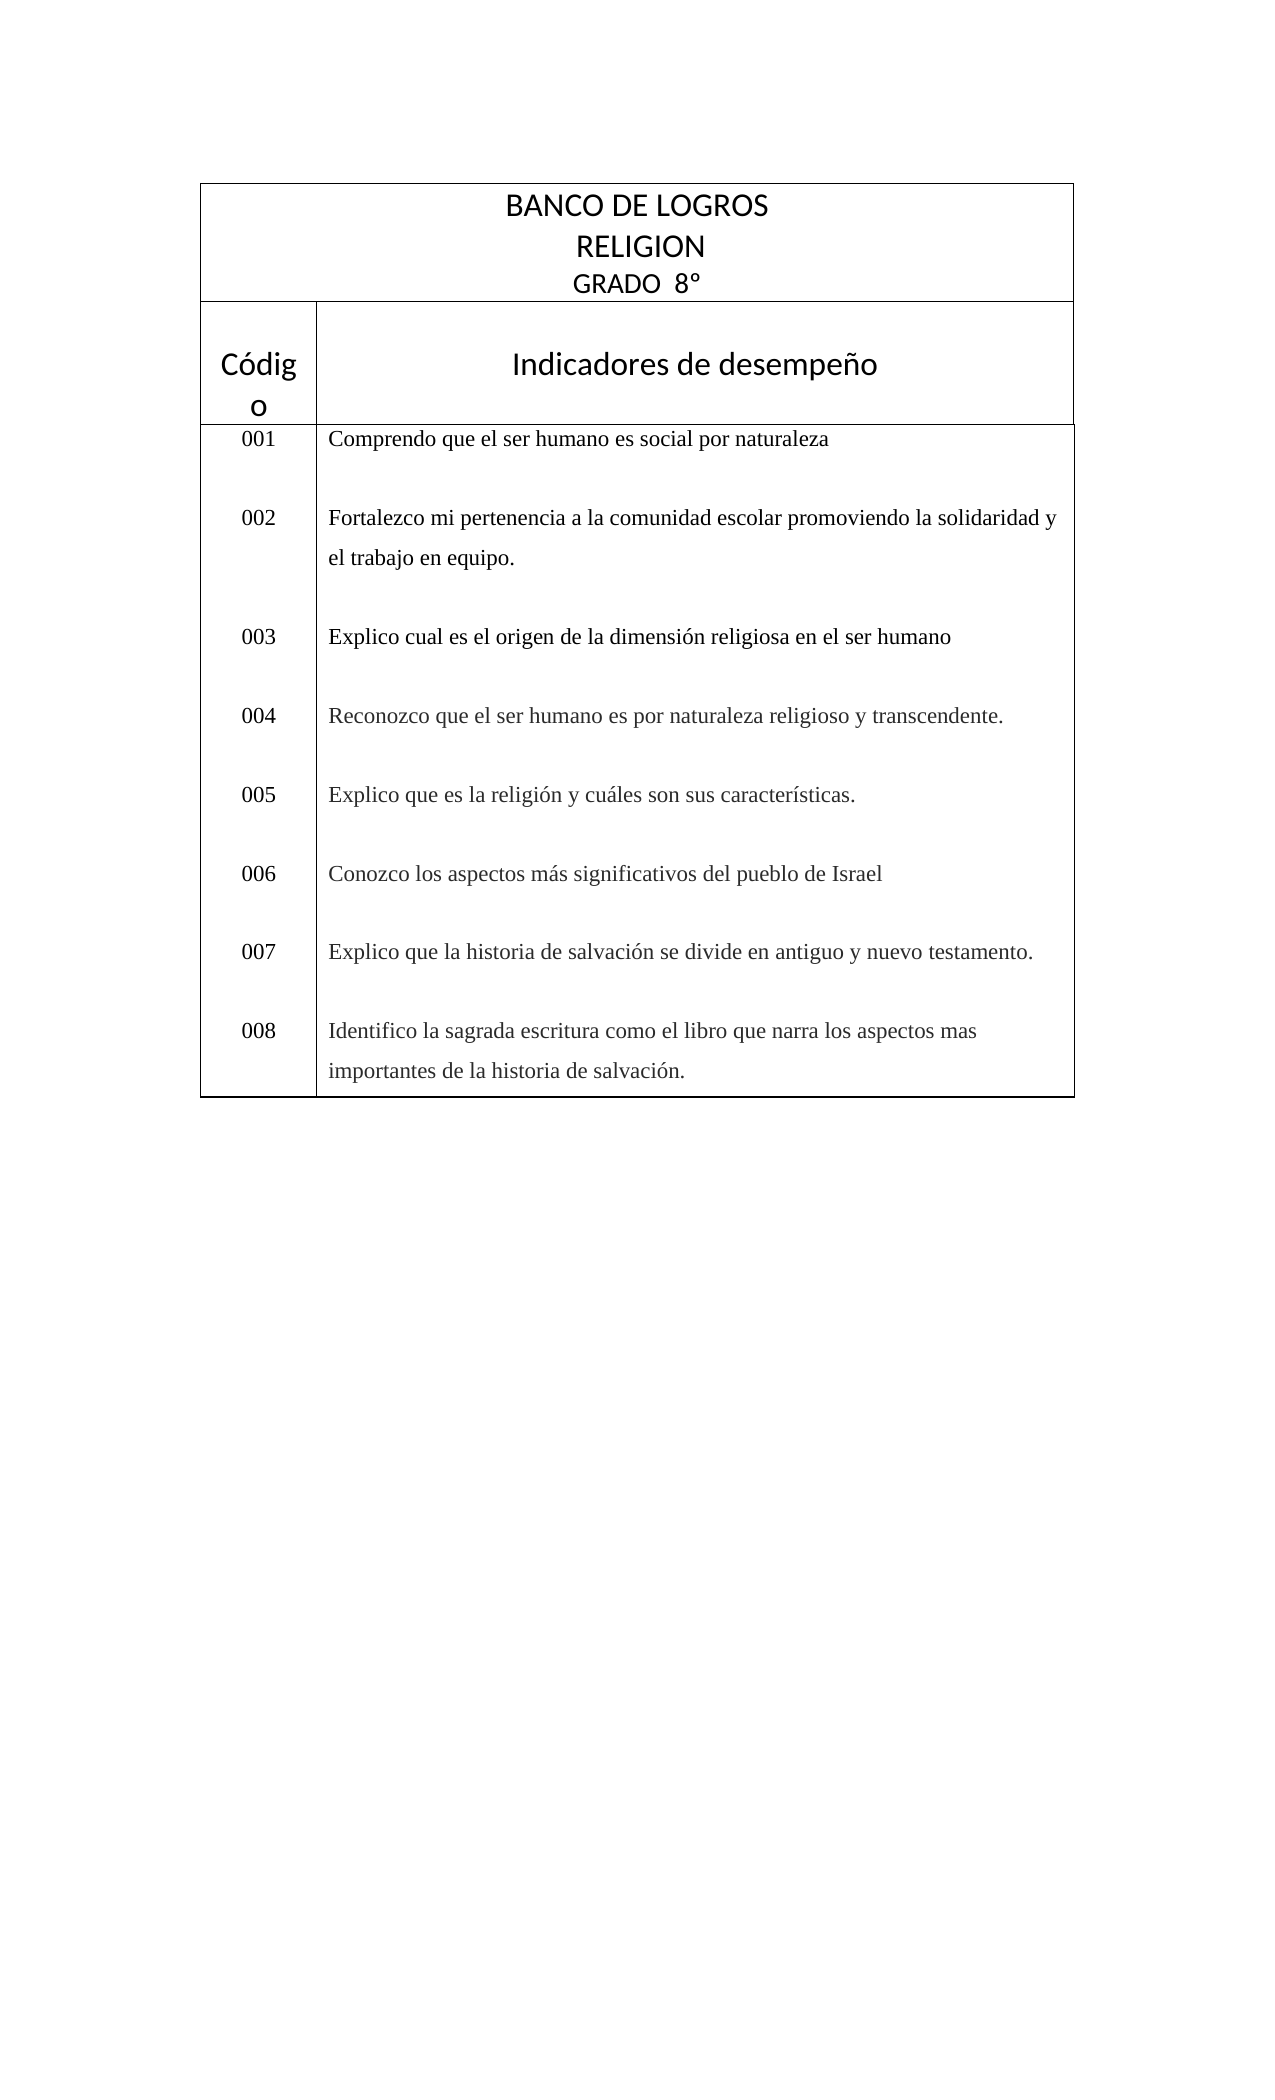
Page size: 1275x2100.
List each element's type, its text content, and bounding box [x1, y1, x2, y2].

table_cell 001 002 003 004 005 006 007 008 [201, 425, 316, 1096]
table_cell Indicadores de desempeño [317, 302, 1073, 424]
table_cell Comprendo que el ser humano es social por naturaleza Fortalezco mi pertenencia a la comunidad escolar promoviendo la solidaridad y el trabajo en equipo. Explico cual es el origen de la dimensión religiosa en el ser humano Reconozco que el ser humano es por naturaleza religioso y transcendente. Explico que es la religión y cuáles son sus características. Conozco los aspectos más significativos del pueblo de Israel Explico que la historia de salvación se divide en antiguo y nuevo testamento. Identifico la sagrada escritura como el libro que narra los aspectos mas importantes de la historia de salvación. [317, 425, 1074, 1096]
table_header BANCO DE LOGROS RELIGION GRADO 8º [201, 184, 1073, 301]
table_cell Código [201, 302, 316, 424]
